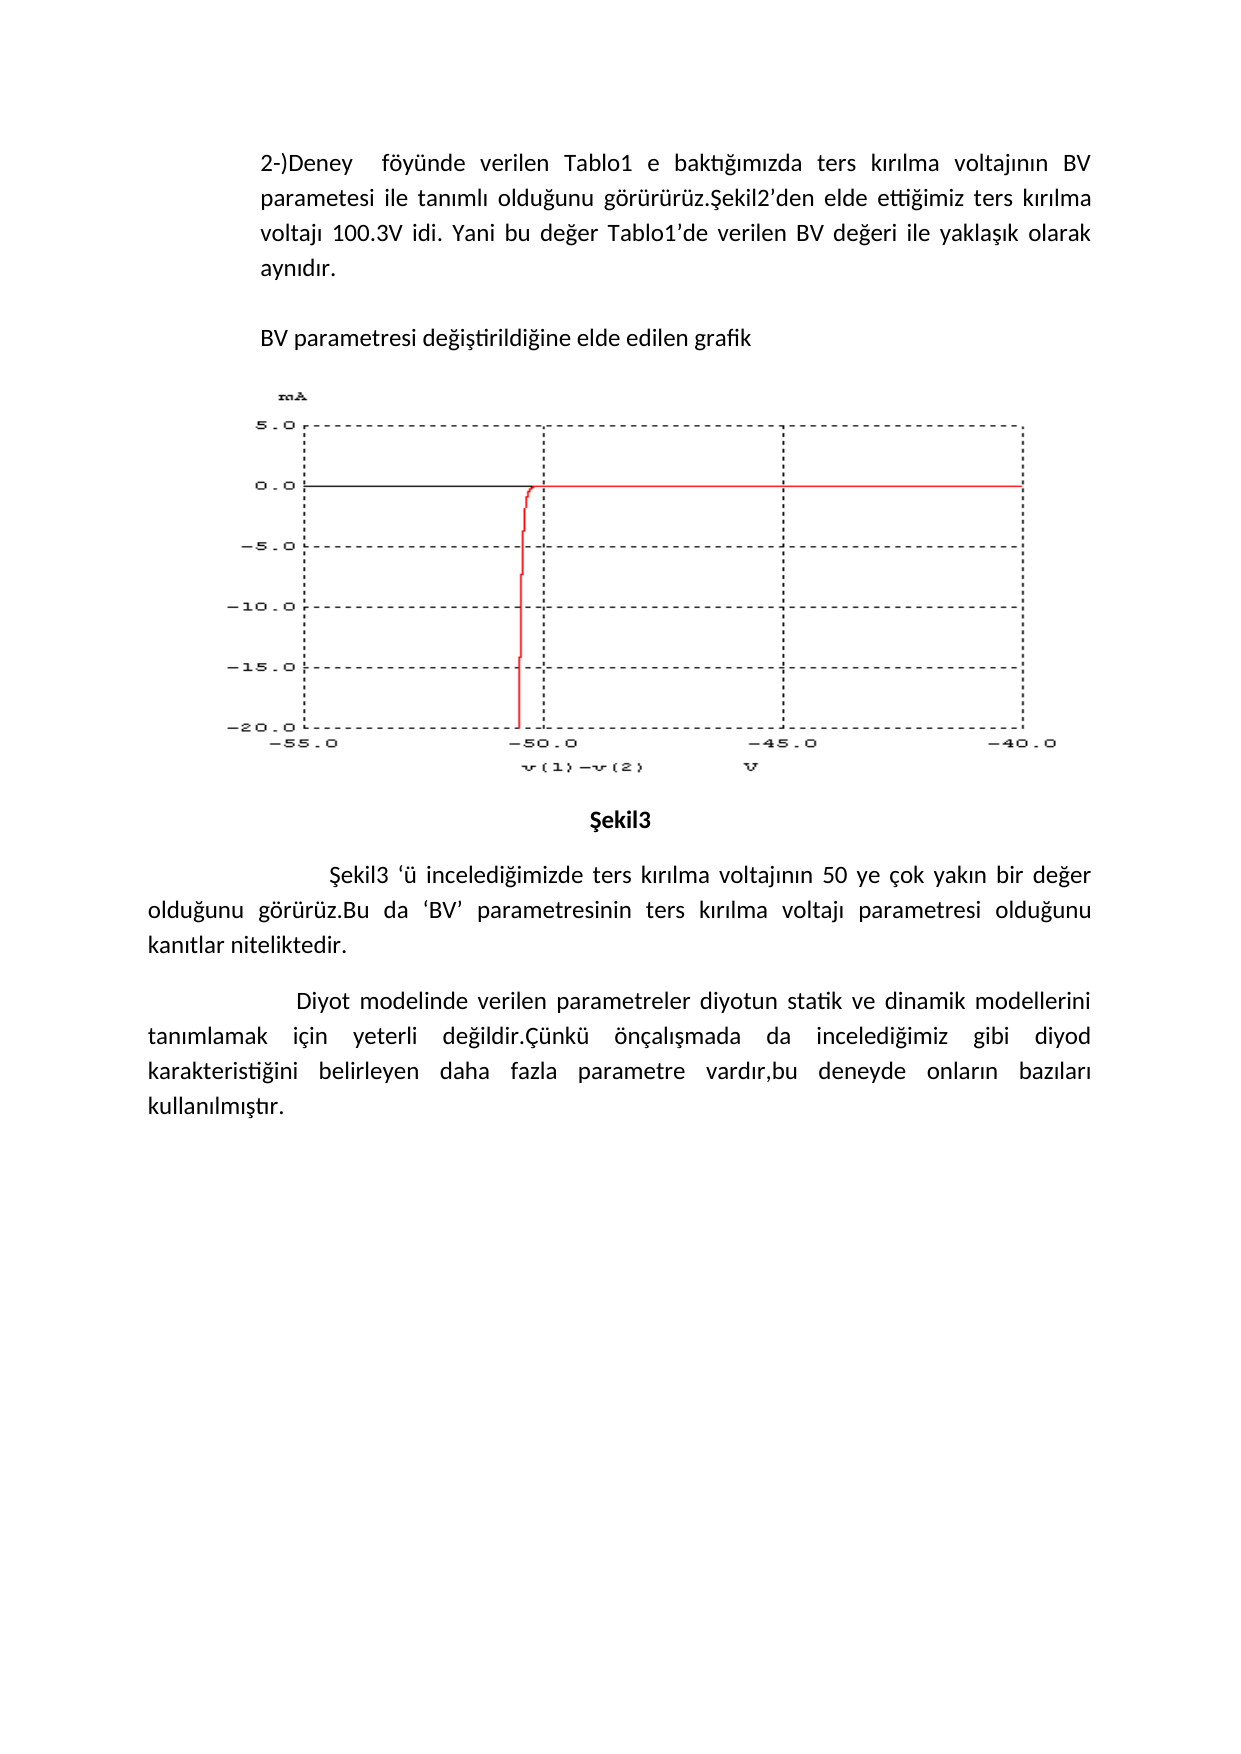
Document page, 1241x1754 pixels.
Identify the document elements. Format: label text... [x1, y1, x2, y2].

list BV parametresi değiştirildiğine elde edilen grafik [260, 323, 1093, 353]
picture [221, 378, 1070, 779]
text Şekil3 ‘ü incelediğimizde ters kırılma voltajının 50 ye çok yakın bir değer olduğunu görürüz.Bu da ‘BV’ parametresinin ters kırılma voltajı parametresi olduğunu kanıtlar niteliktedir. [148, 859, 1093, 960]
list 2-)Deney föyünde verilen Tablo1 e baktığımızda ters kırılma voltajının BV parametesi ile tanımlı olduğunu görürürüz.Şekil2’den elde ettiğimiz ters kırılma voltajı 100.3V idi. Yani bu değer Tablo1’de verilen BV değeri ile yaklaşık olarak aynıdır. [260, 148, 1093, 283]
text Şekil3 [148, 804, 1093, 834]
text Diyot modelinde verilen parametreler diyotun statik ve dinamik modellerini tanımlamak için yeterli değildir.Çünkü önçalışmada da incelediğimiz gibi diyod karakteristiğini belirleyen daha fazla parametre vardır,bu deneyde onların bazıları kullanılmıştır. [148, 985, 1093, 1121]
